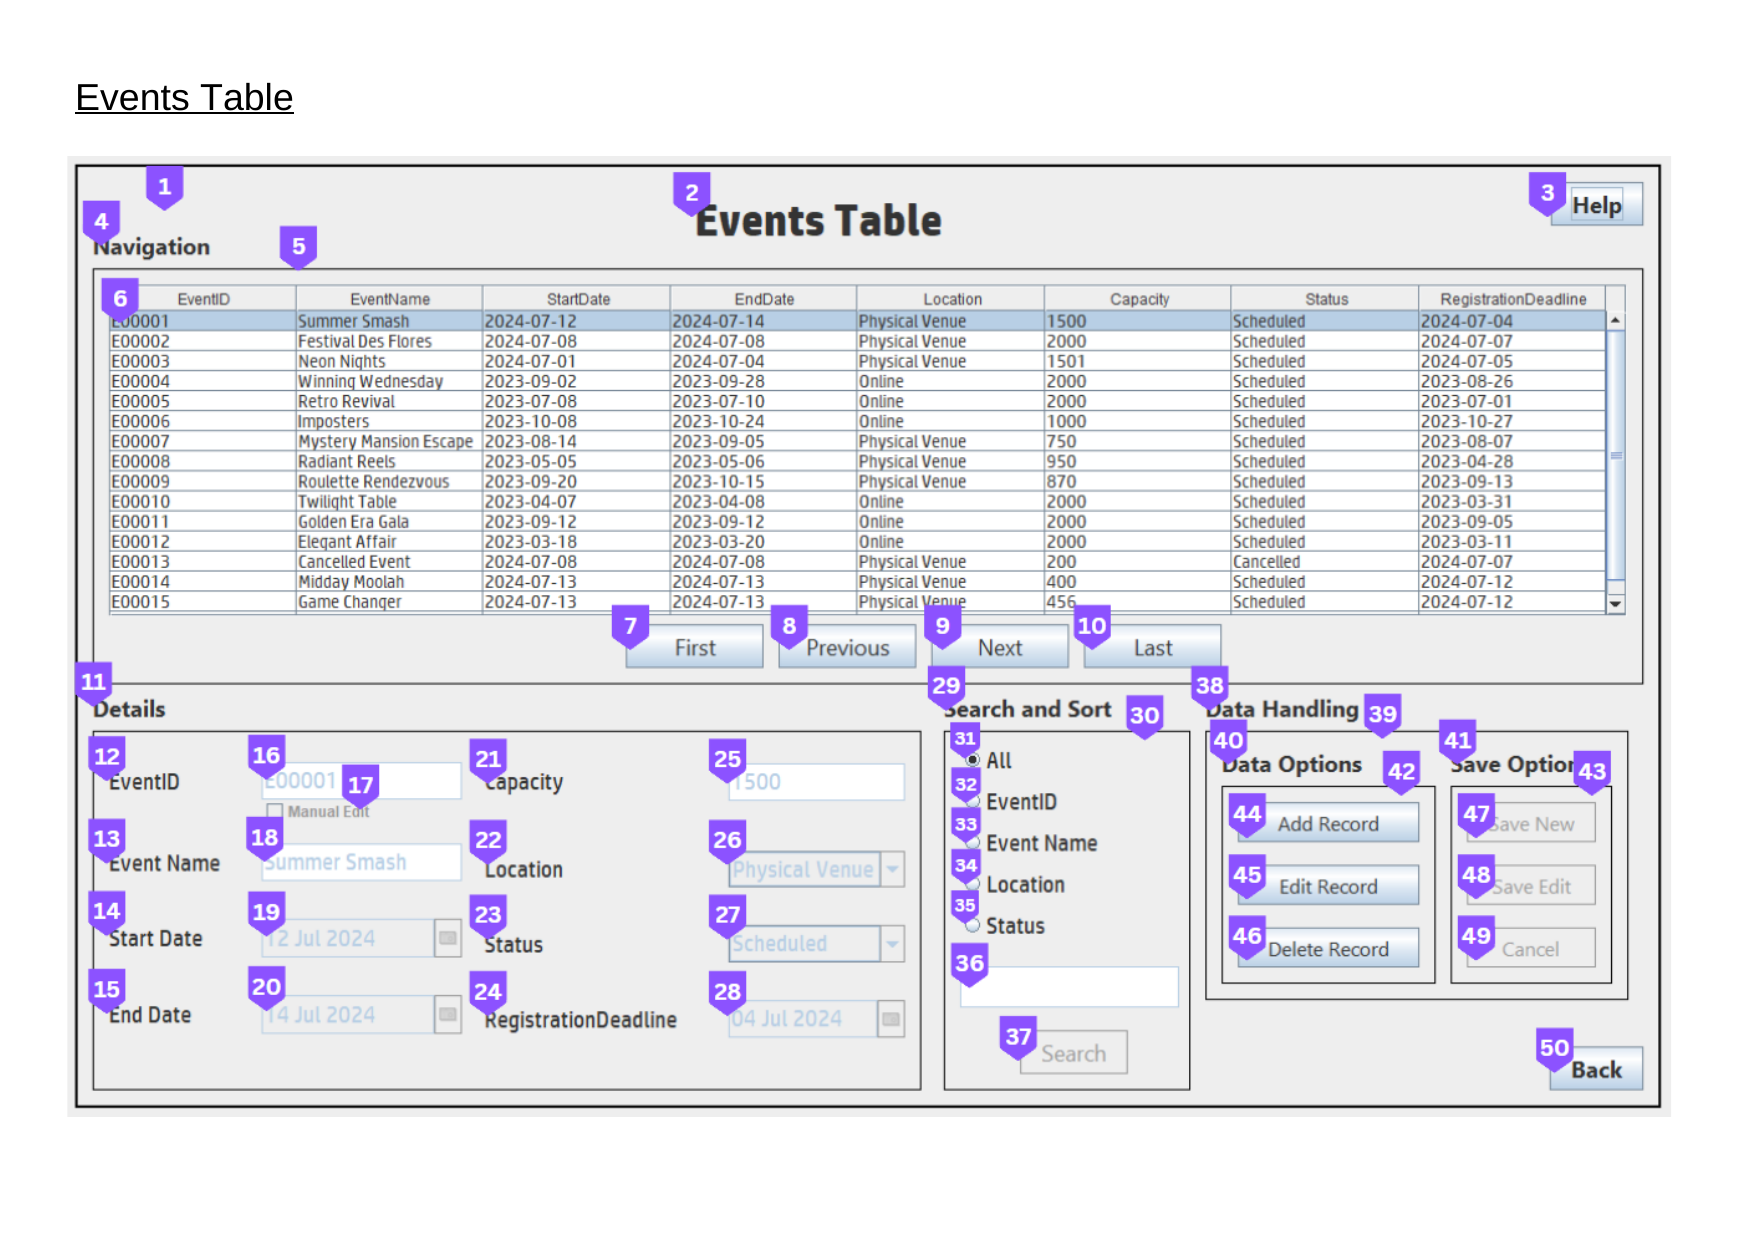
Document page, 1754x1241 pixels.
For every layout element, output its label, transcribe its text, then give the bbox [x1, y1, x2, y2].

picture [67, 156, 1672, 1117]
subtitle Events Table [75, 75, 1679, 118]
